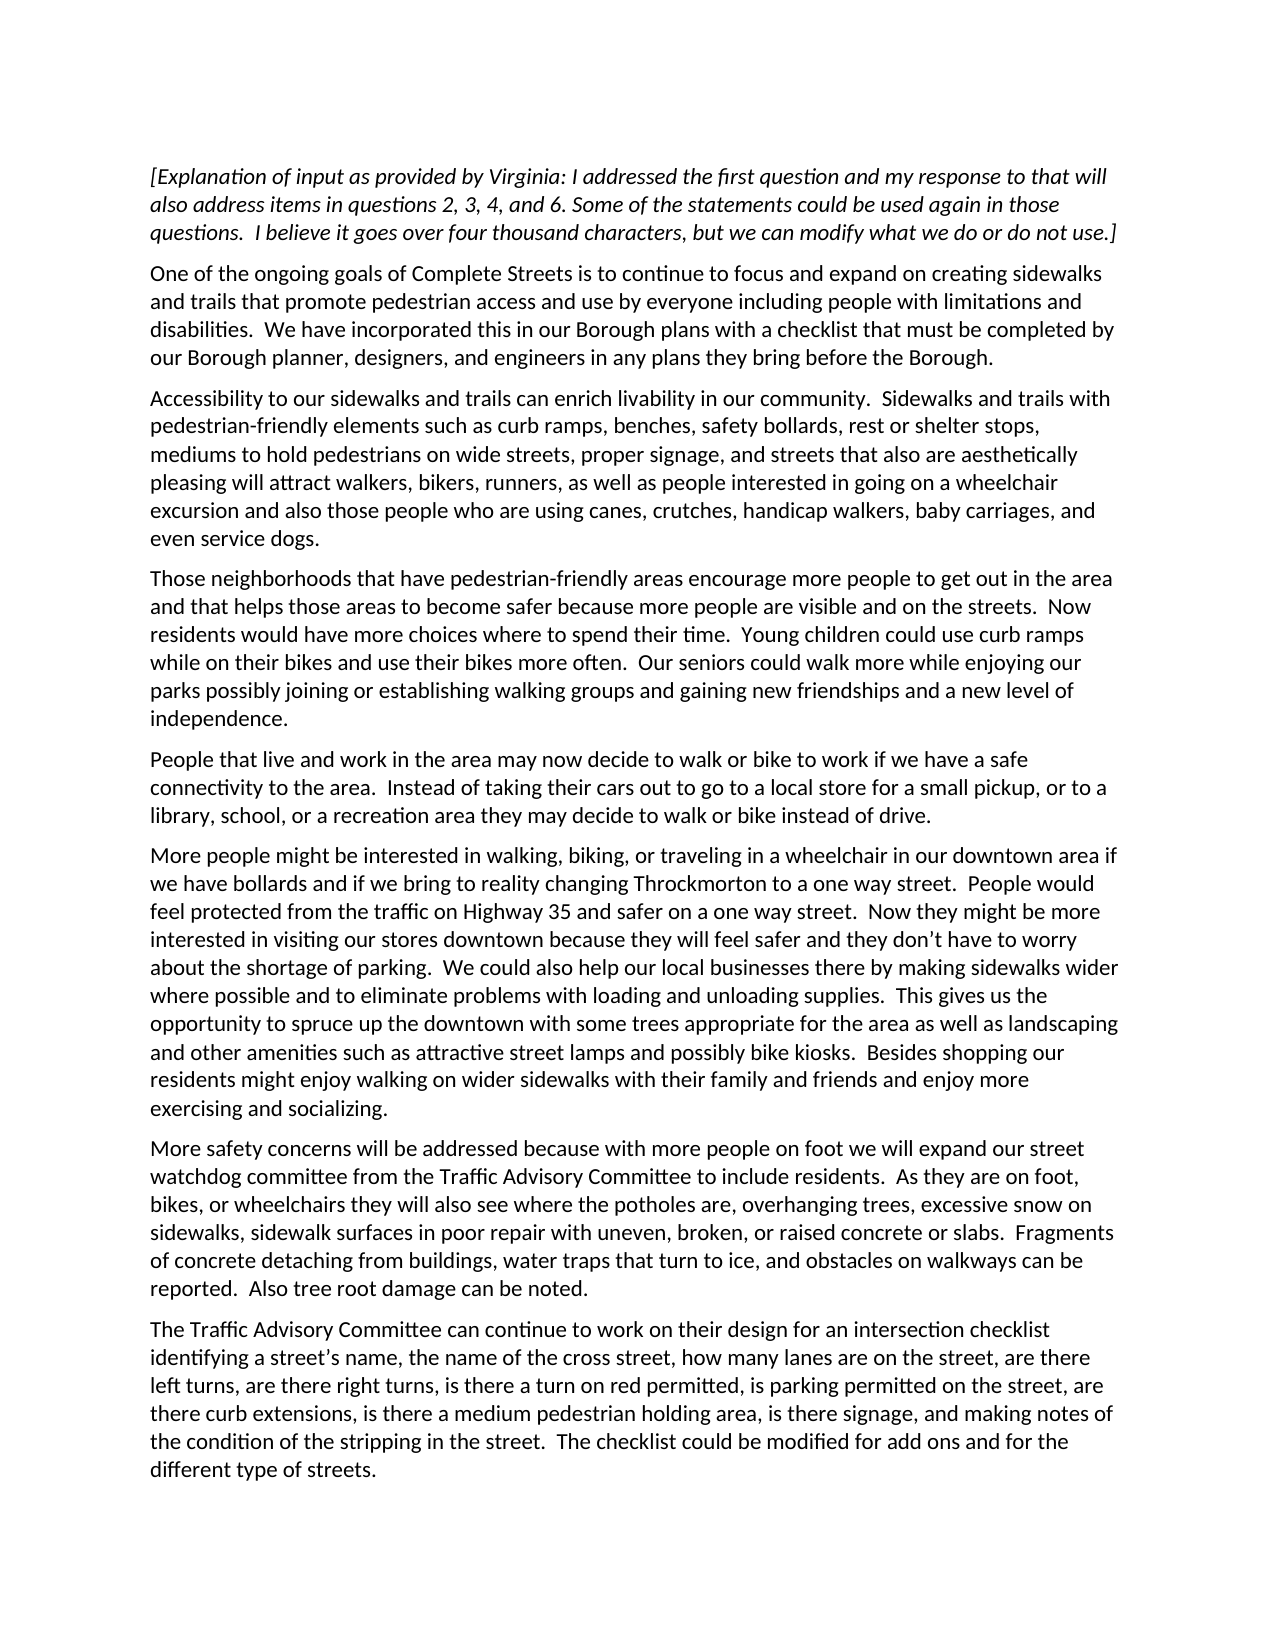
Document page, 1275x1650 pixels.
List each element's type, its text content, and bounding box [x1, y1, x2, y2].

text One of the ongoing goals of Complete Streets is to continue to focus and expand on creating sidewalks and trails that promote pedestrian access and use by everyone including people with limitations and disabilities. We have incorporated this in our Borough plans with a checklist that must be completed by our Borough planner, designers, and engineers in any plans they bring before the Borough. [150, 259, 1125, 371]
text Accessibility to our sidewalks and trails can enrich livability in our community. Sidewalks and trails with pedestrian-friendly elements such as curb ramps, benches, safety bollards, rest or shelter stops, mediums to hold pedestrians on wide streets, proper signage, and streets that also are aesthetically pleasing will attract walkers, bikers, runners, as well as people interested in going on a wheelchair excursion and also those people who are using canes, crutches, handicap walkers, baby carriages, and even service dogs. [150, 384, 1125, 552]
text The Traffic Advisory Committee can continue to work on their design for an intersection checklist identifying a street’s name, the name of the cross street, how many lanes are on the street, are there left turns, are there right turns, is there a turn on red permitted, is parking permitted on the street, are there curb extensions, is there a medium pedestrian holding area, is there signage, and making notes of the condition of the stripping in the street. The checklist could be modified for add ons and for the different type of streets. [150, 1315, 1125, 1483]
text More people might be interested in walking, biking, or traveling in a wheelchair in our downtown area if we have bollards and if we bring to reality changing Throckmorton to a one way street. People would feel protected from the traffic on Highway 35 and safer on a one way street. Now they might be more interested in visiting our stores downtown because they will feel safer and they don’t have to worry about the shortage of parking. We could also help our local businesses there by making sidewalks wider where possible and to eliminate problems with loading and unloading supplies. This gives us the opportunity to spruce up the downtown with some trees appropriate for the area as well as landscaping and other amenities such as attractive street lamps and possibly bike kiosks. Besides shopping our residents might enjoy walking on wider sidewalks with their family and friends and enjoy more exercising and socializing. [150, 841, 1125, 1122]
text [Explanation of input as provided by Virginia: I addressed the first question and my response to that will also address items in questions 2, 3, 4, and 6. Some of the statements could be used again in those questions. I believe it goes over four thousand characters, but we can modify what we do or do not use.] [150, 162, 1125, 247]
text People that live and work in the area may now decide to walk or bike to work if we have a safe connectivity to the area. Instead of taking their cars out to go to a local store for a small pickup, or to a library, school, or a recreation area they may decide to walk or bike instead of drive. [150, 745, 1125, 829]
text Those neighborhoods that have pedestrian-friendly areas encourage more people to get out in the area and that helps those areas to become safer because more people are visible and on the streets. Now residents would have more choices where to spend their time. Young children could use curb ramps while on their bikes and use their bikes more often. Our seniors could walk more while enjoying our parks possibly joining or establishing walking groups and gaining new friendships and a new level of independence. [150, 564, 1125, 732]
text More safety concerns will be addressed because with more people on foot we will expand our street watchdog committee from the Traffic Advisory Committee to include residents. As they are on foot, bikes, or wheelchairs they will also see where the potholes are, overhanging trees, excessive snow on sidewalks, sidewalk surfaces in poor repair with uneven, broken, or raised concrete or slabs. Fragments of concrete detaching from buildings, water traps that turn to ice, and obstacles on walkways can be reported. Also tree root damage can be noted. [150, 1134, 1125, 1302]
